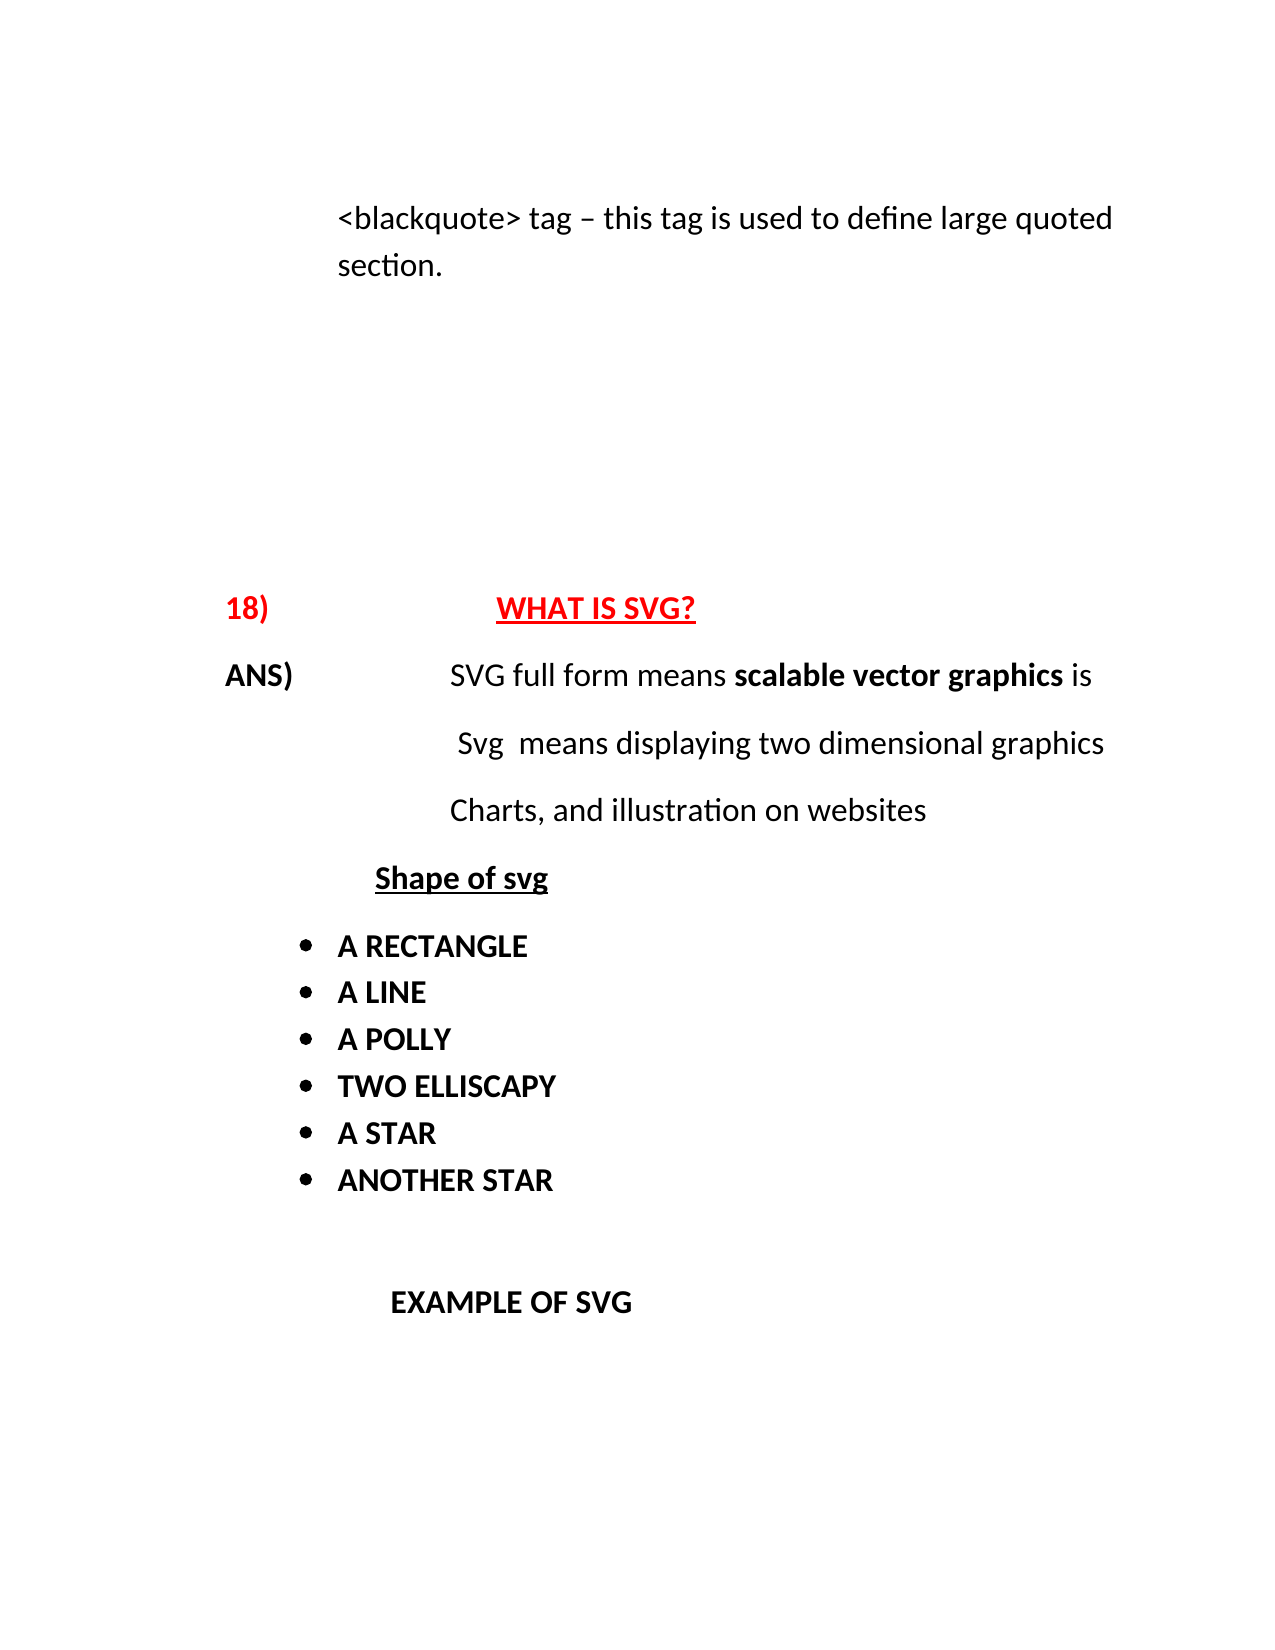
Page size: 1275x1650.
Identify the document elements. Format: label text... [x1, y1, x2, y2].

list A LINE [300, 971, 1125, 1012]
list TWO ELLISCAPY [300, 1065, 1125, 1106]
list ANOTHER STAR [300, 1158, 1125, 1199]
text Svg means displaying two dimensional graphics [225, 722, 1125, 763]
text 18) WHAT IS SVG? [225, 587, 1125, 627]
text Charts, and illustration on websites [225, 789, 1125, 830]
list A STAR [300, 1112, 1125, 1152]
list A RECTANGLE [300, 925, 1125, 965]
text ANS) SVG full form means scalable vector graphics is [225, 654, 1125, 695]
text EXAMPLE OF SVG [225, 1281, 1125, 1322]
list A POLLY [300, 1018, 1125, 1059]
text Shape of svg [225, 857, 1125, 898]
list <blackquote> tag – this tag is used to define large quoted section. [337, 197, 1125, 284]
